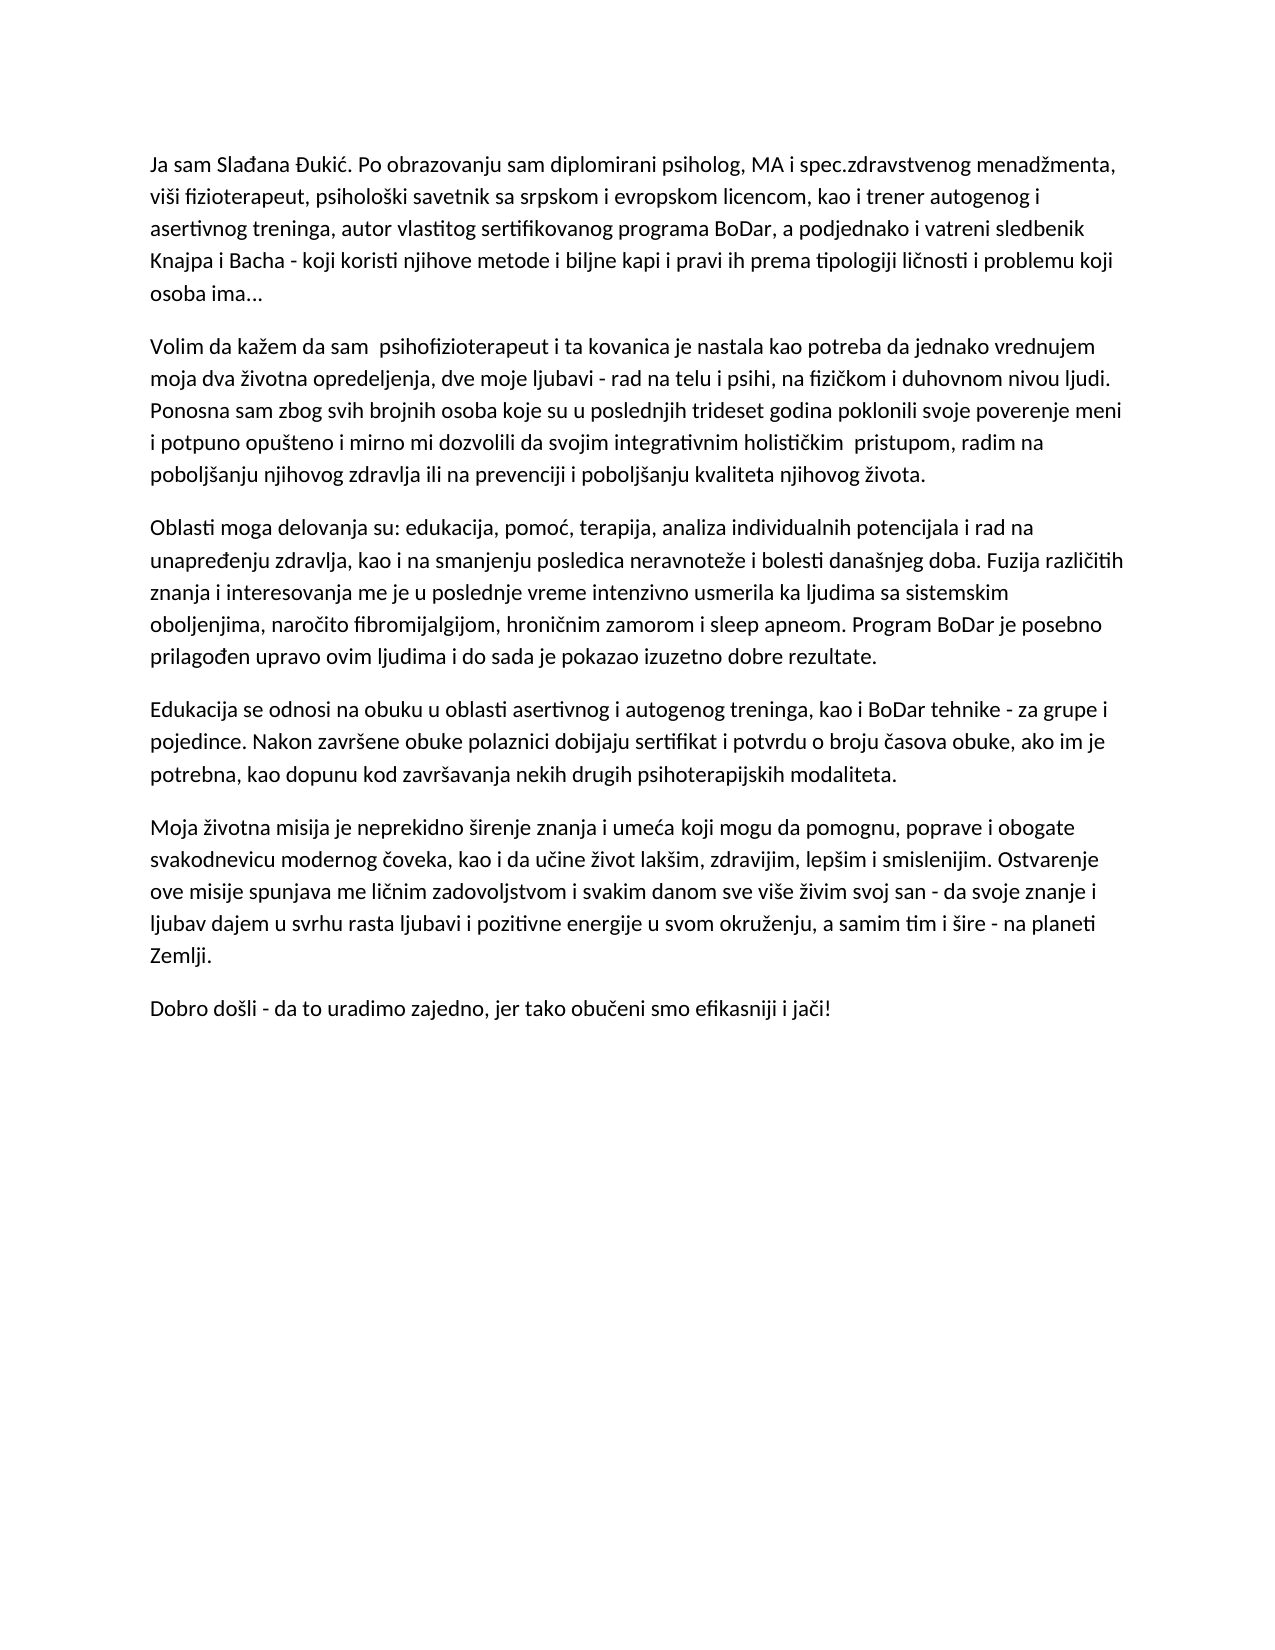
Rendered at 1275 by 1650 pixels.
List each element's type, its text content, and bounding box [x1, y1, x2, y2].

text Dobro došli - da to uradimo zajedno, jer tako obučeni smo efikasniji i jači! [150, 994, 1125, 1022]
text Edukacija se odnosi na obuku u oblasti asertivnog i autogenog treninga, kao i BoDar tehnike - za grupe i pojedince. Nakon završene obuke polaznici dobijaju sertifikat i potvrdu o broju časova obuke, ako im je potrebna, kao dopunu kod završavanja nekih drugih psihoterapijskih modaliteta. [150, 695, 1125, 788]
text Volim da kažem da sam psihofizioterapeut i ta kovanica je nastala kao potreba da jednako vrednujem moja dva životna opredeljenja, dve moje ljubavi - rad na telu i psihi, na fizičkom i duhovnom nivou ljudi. Ponosna sam zbog svih brojnih osoba koje su u poslednjih trideset godina poklonili svoje poverenje meni i potpuno opušteno i mirno mi dozvolili da svojim integrativnim holističkim pristupom, radim na poboljšanju njihovog zdravlja ili na prevenciji i poboljšanju kvaliteta njihovog života. [150, 332, 1125, 488]
text Oblasti moga delovanja su: edukacija, pomoć, terapija, analiza individualnih potencijala i rad na unapređenju zdravlja, kao i na smanjenju posledica neravnoteže i bolesti današnjeg doba. Fuzija različitih znanja i interesovanja me je u poslednje vreme intenzivno usmerila ka ljudima sa sistemskim oboljenjima, naročito fibromijalgijom, hroničnim zamorom i sleep apneom. Program BoDar je posebno prilagođen upravo ovim ljudima i do sada je pokazao izuzetno dobre rezultate. [150, 513, 1125, 670]
text Moja životna misija je neprekidno širenje znanja i umeća koji mogu da pomognu, poprave i obogate svakodnevicu modernog čoveka, kao i da učine život lakšim, zdravijim, lepšim i smislenijim. Ostvarenje ove misije spunjava me ličnim zadovoljstvom i svakim danom sve više živim svoj san - da svoje znanje i ljubav dajem u svrhu rasta ljubavi i pozitivne energije u svom okruženju, a samim tim i šire - na planeti Zemlji. [150, 813, 1125, 969]
text Ja sam Slađana Đukić. Po obrazovanju sam diplomirani psiholog, MA i spec.zdravstvenog menadžmenta, viši fizioterapeut, psihološki savetnik sa srpskom i evropskom licencom, kao i trener autogenog i asertivnog treninga, autor vlastitog sertifikovanog programa BoDar, a podjednako i vatreni sledbenik Knajpa i Bacha - koji koristi njihove metode i biljne kapi i pravi ih prema tipologiji ličnosti i problemu koji osoba ima... [150, 150, 1125, 307]
